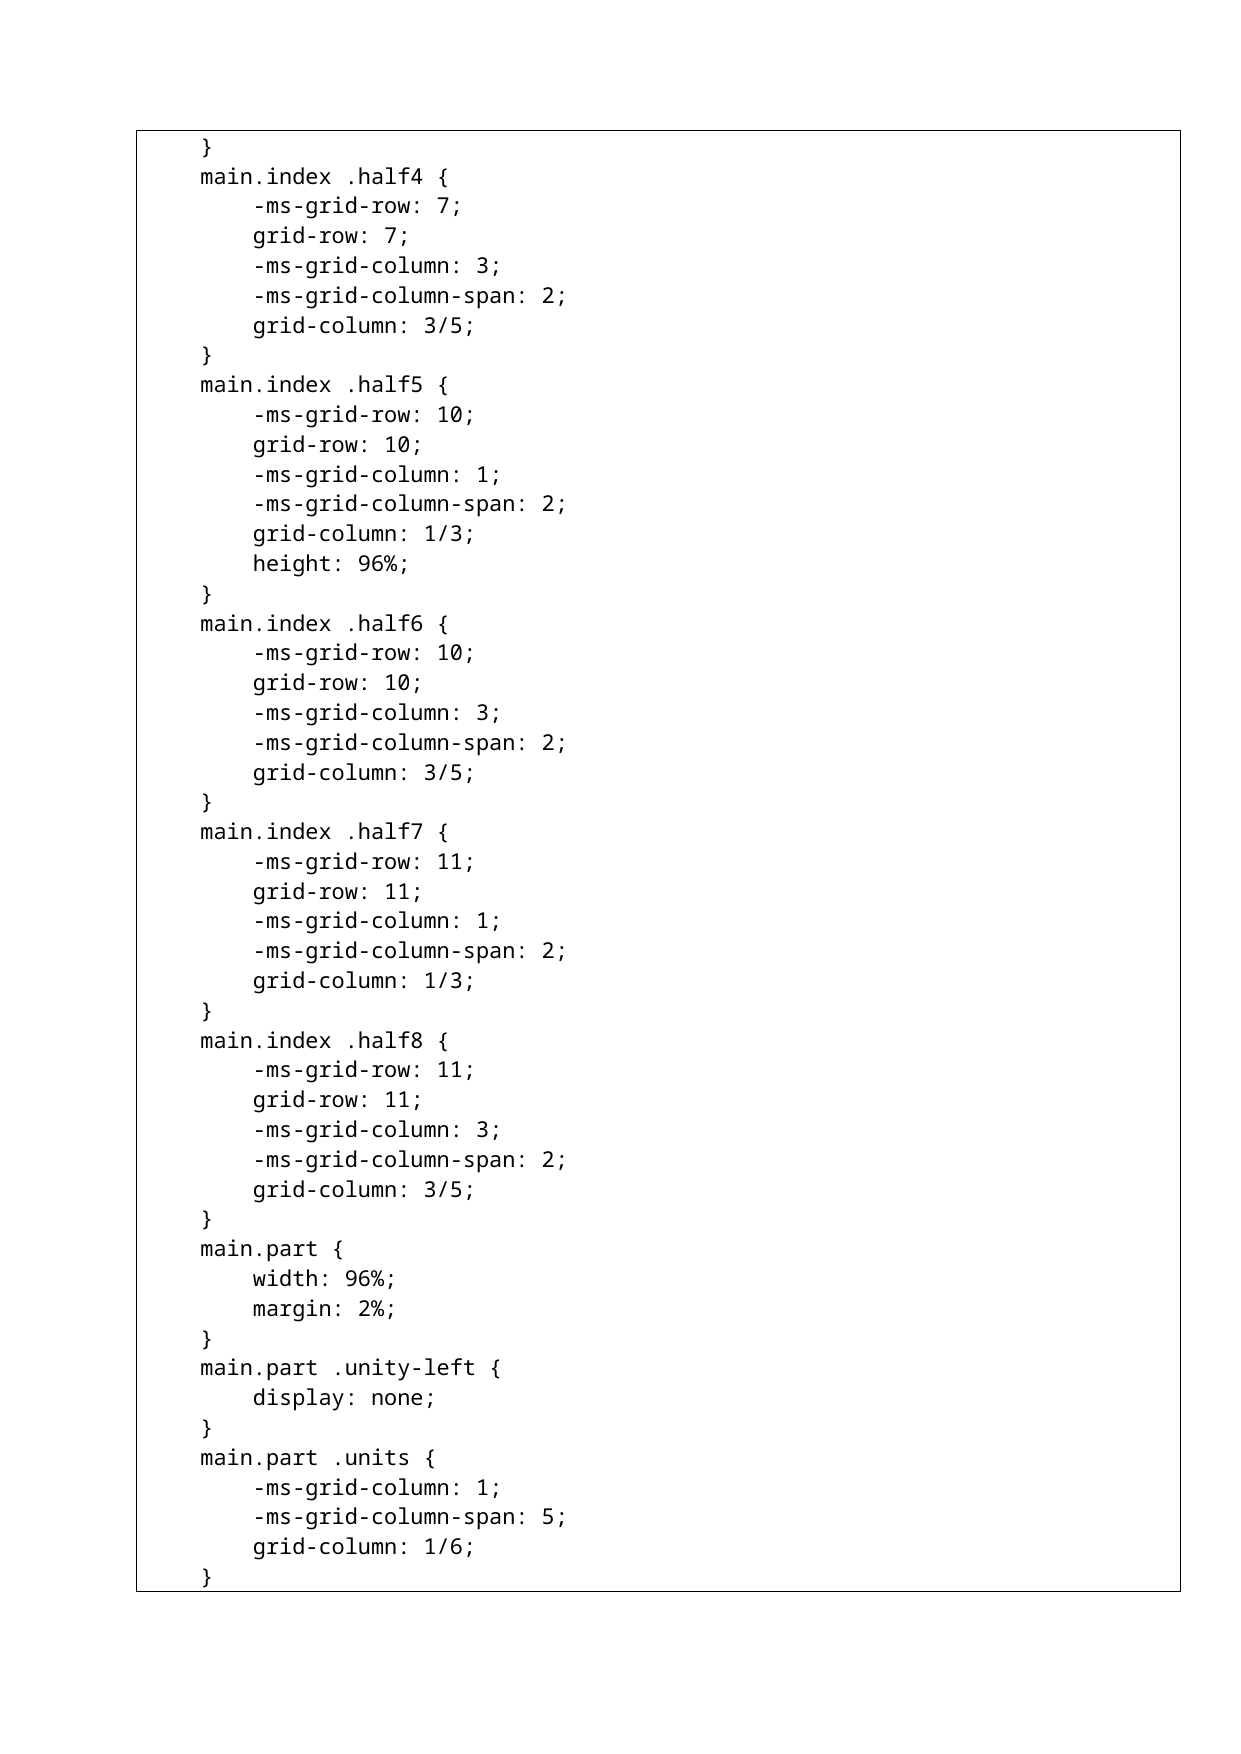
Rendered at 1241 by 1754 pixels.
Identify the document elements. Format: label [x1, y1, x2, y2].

table_header [137, 131, 1180, 1591]
